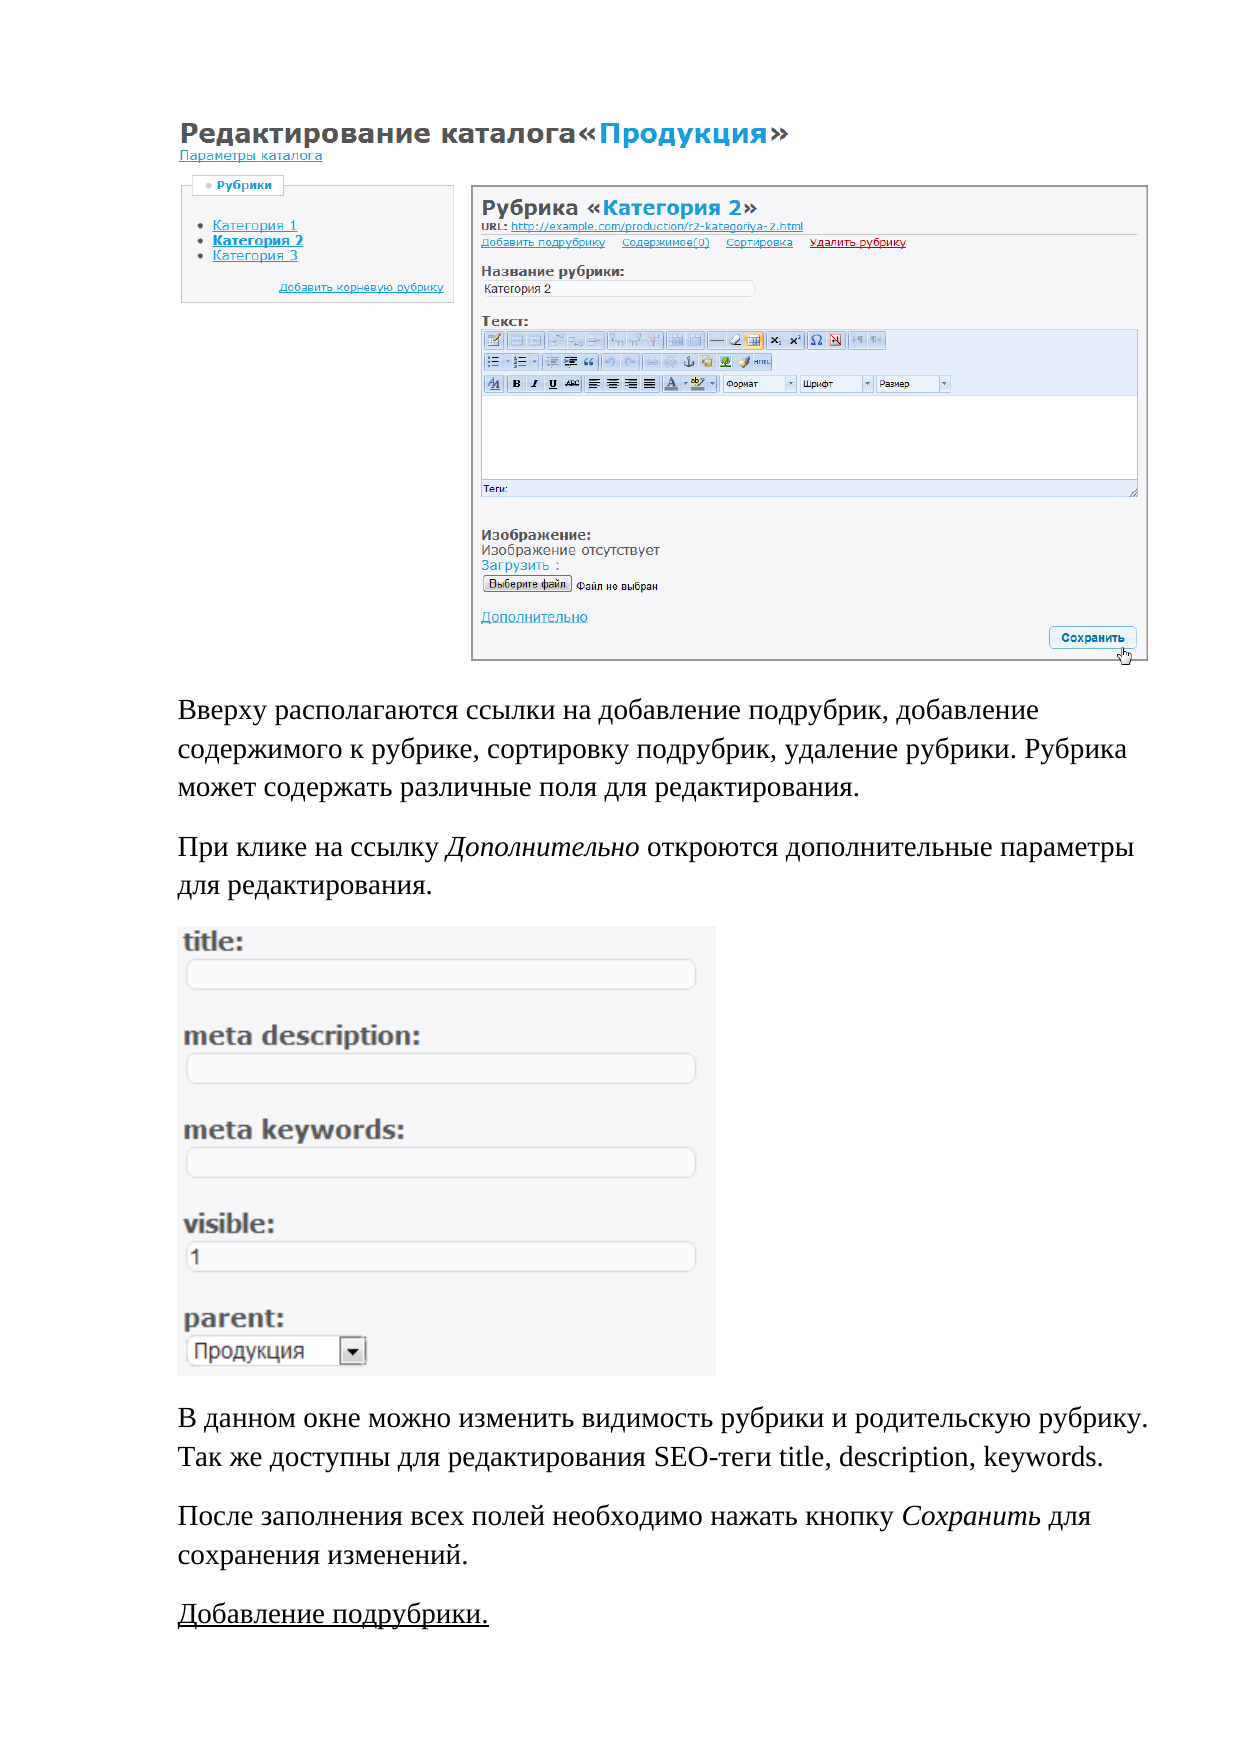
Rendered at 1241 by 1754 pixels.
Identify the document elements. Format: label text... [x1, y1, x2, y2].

text Добавление подрубрики. [177, 1596, 1152, 1630]
text После заполнения всех полей необходимо нажать кнопку Сохранить для сохранения изменений. [177, 1498, 1152, 1570]
picture [177, 118, 1152, 668]
text В данном окне можно изменить видимость рубрики и родительскую рубрику. Так же доступны для редактирования SEO-теги title, description, keywords. [177, 1400, 1152, 1472]
text Вверху располагаются ссылки на добавление подрубрик, добавление содержимого к рубрике, сортировку подрубрик, удаление рубрики. Рубрика может содержать различные поля для редактирования. [177, 692, 1152, 803]
text При клике на ссылку Дополнительно откроются дополнительные параметры для редактирования. [177, 829, 1152, 901]
picture [177, 926, 717, 1376]
